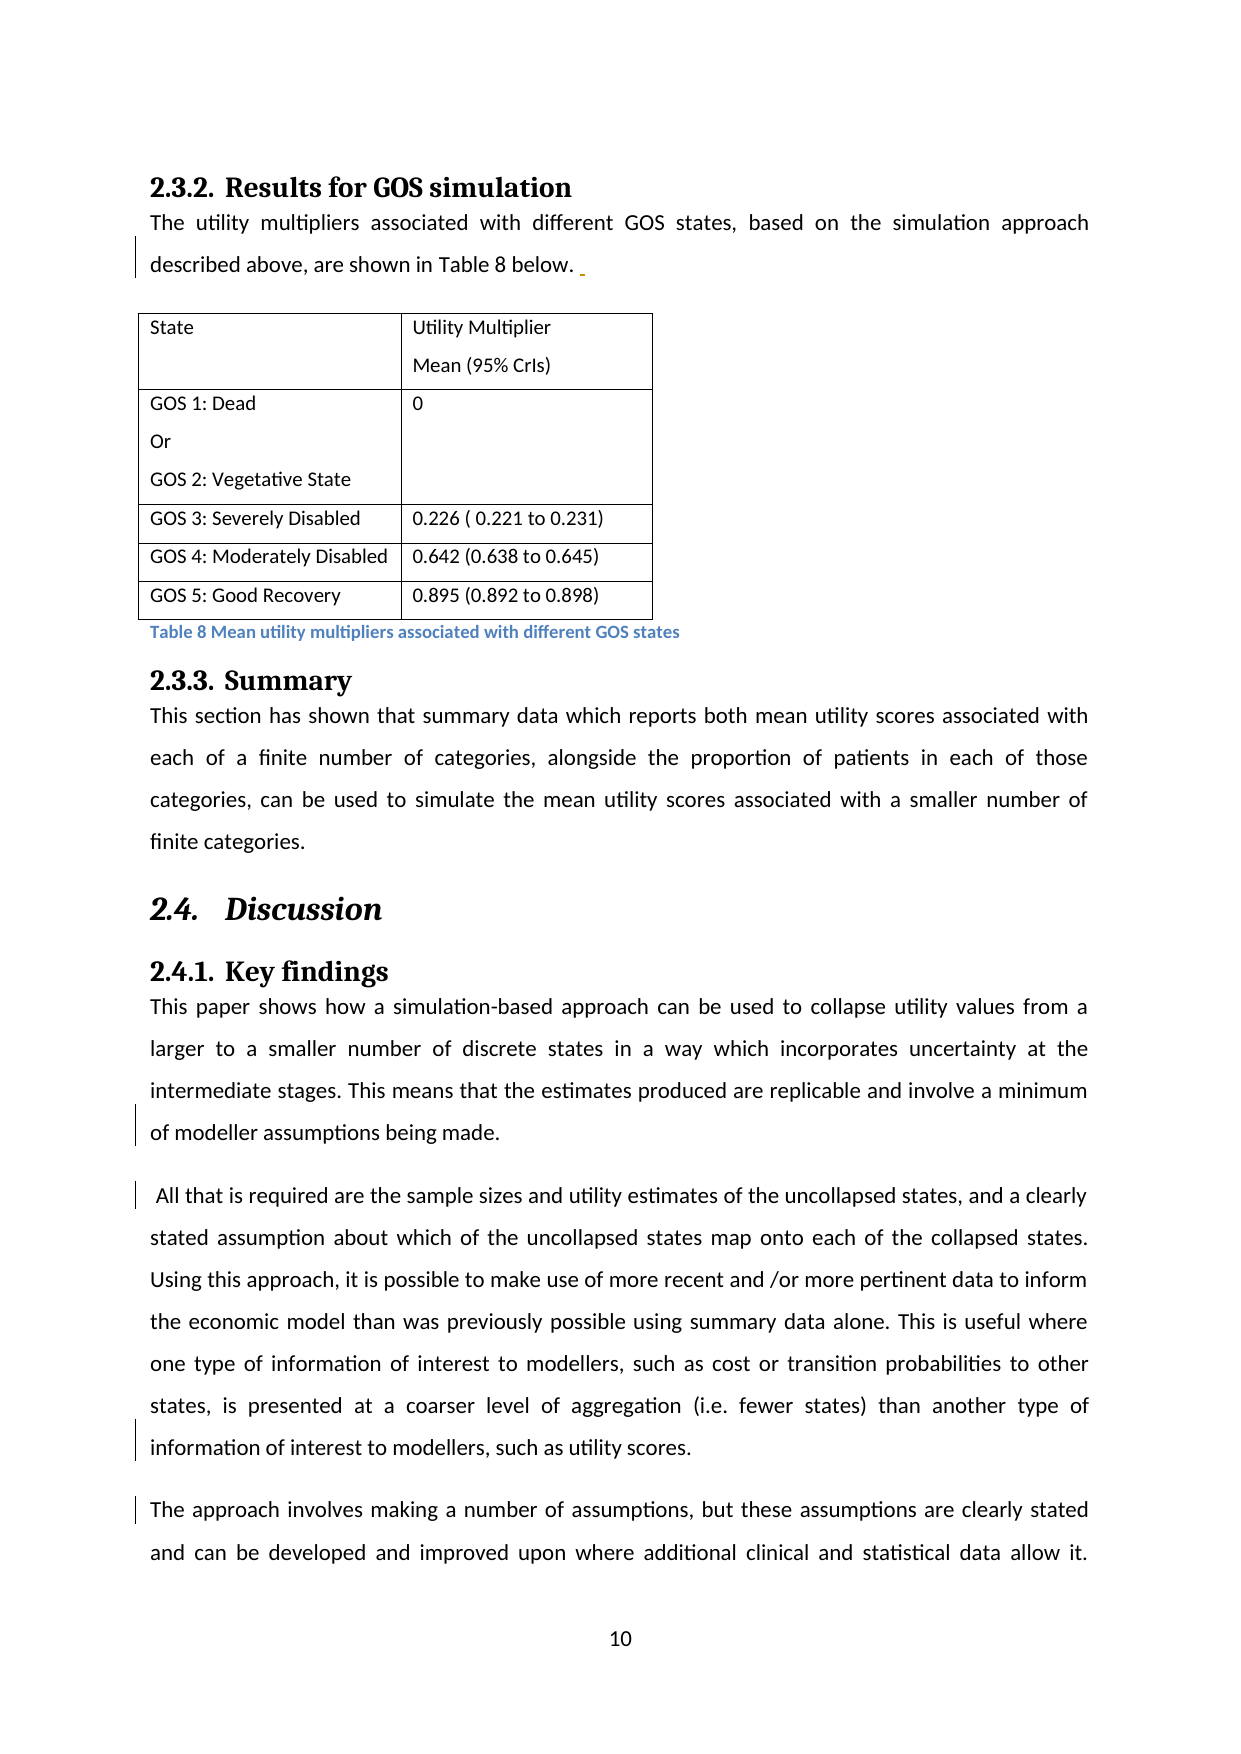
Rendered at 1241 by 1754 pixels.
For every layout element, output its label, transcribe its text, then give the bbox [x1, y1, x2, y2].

table_cell 0 [402, 390, 652, 504]
table_header State [139, 314, 401, 389]
table_cell 0.642 (0.638 to 0.645) [402, 544, 652, 581]
subtitle Discussion [150, 890, 1090, 928]
table_cell GOS 3: Severely Disabled [139, 505, 401, 542]
subtitle Results for GOS simulation [150, 171, 1090, 204]
table_cell 0.895 (0.892 to 0.898) [402, 582, 652, 619]
text This section has shown that summary data which reports both mean utility scores associated with each of a finite number of categories, alongside the proportion of patients in each of those categories, can be used to simulate the mean utility scores associated with a smaller number of finite categories. [150, 701, 1090, 855]
text This paper shows how a simulation-based approach can be used to collapse utility values from a larger to a smaller number of discrete states in a way which incorporates uncertainty at the intermediate stages. This means that the estimates produced are replicable and involve a minimum of modeller assumptions being made. [150, 992, 1090, 1146]
text All that is required are the sample sizes and utility estimates of the uncollapsed states, and a clearly stated assumption about which of the uncollapsed states map onto each of the collapsed states. Using this approach, it is possible to make use of more recent and /or more pertinent data to inform the economic model than was previously possible using summary data alone. This is useful where one type of information of interest to modellers, such as cost or transition probabilities to other states, is presented at a coarser level of aggregation (i.e. fewer states) than another type of information of interest to modellers, such as utility scores. [150, 1181, 1090, 1461]
table_cell GOS 1: Dead Or GOS 2: Vegetative State [139, 390, 401, 504]
table_cell GOS 4: Moderately Disabled [139, 544, 401, 581]
table_header Utility Multiplier Mean (95% CrIs) [402, 314, 652, 389]
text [150, 1496, 1090, 1566]
table_cell 0.226 ( 0.221 to 0.231) [402, 505, 652, 542]
table_cell GOS 5: Good Recovery [139, 582, 401, 619]
subtitle Summary [150, 664, 1090, 698]
subtitle Key findings [150, 955, 1090, 988]
